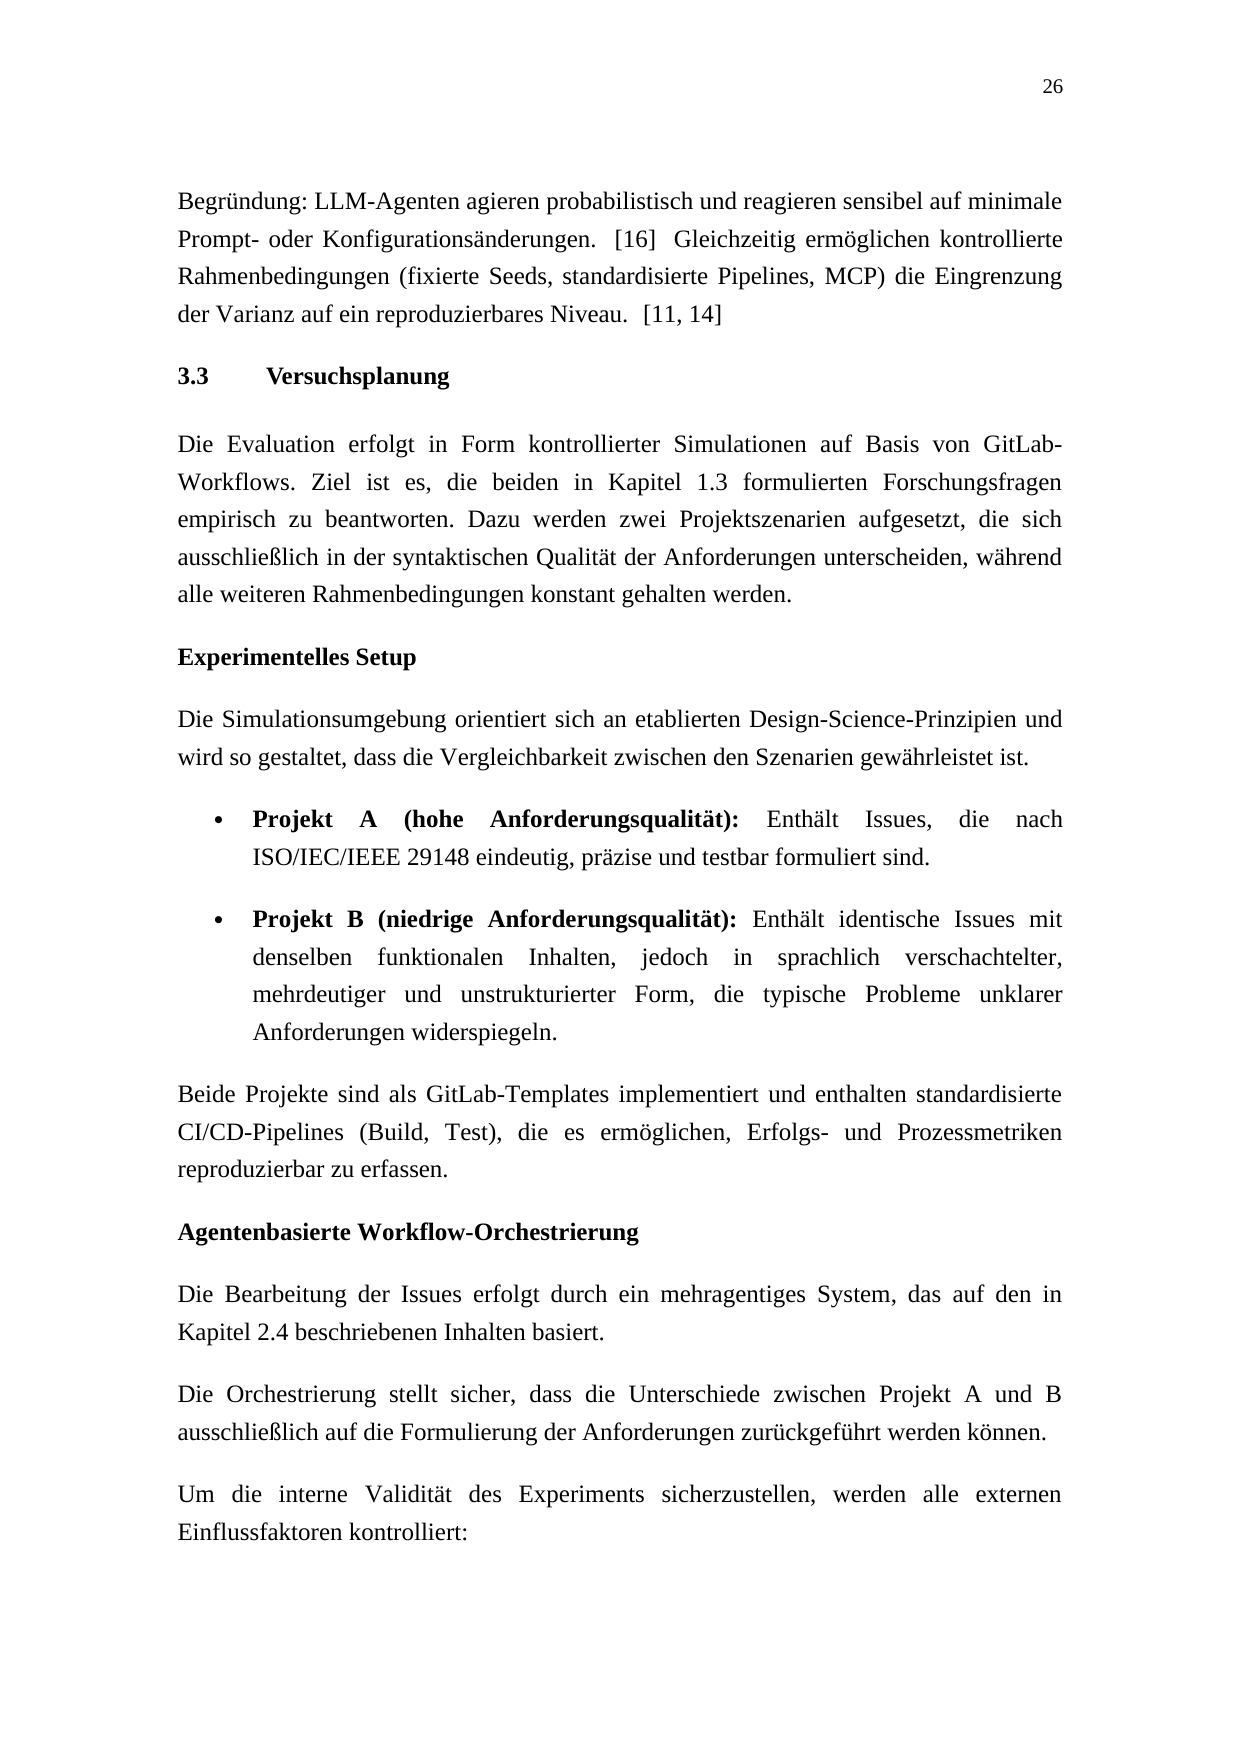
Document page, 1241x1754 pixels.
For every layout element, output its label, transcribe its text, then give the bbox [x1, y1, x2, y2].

list Projekt A (hohe Anforderungsqualität): Enthält Issues, die nach ISO/IEC/IEEE 29148 eindeutig, präzise und testbar formuliert sind. [215, 796, 1063, 871]
subtitle Versuchsplanung [177, 361, 1063, 389]
text Die Simulationsumgebung orientiert sich an etablierten Design-Science-Prinzipien und wird so gestaltet, dass die Vergleichbarkeit zwischen den Szenarien gewährleistet ist. [177, 696, 1063, 771]
text Die Orchestrierung stellt sicher, dass die Unterschiede zwischen Projekt A und B ausschließlich auf die Formulierung der Anforderungen zurückgeführt werden können. [177, 1371, 1063, 1446]
text Die Bearbeitung der Issues erfolgt durch ein mehragentiges System, das auf den in Kapitel 2.4 beschriebenen Inhalten basiert. [177, 1271, 1063, 1346]
text Um die interne Validität des Experiments sicherzustellen, werden alle externen Einflussfaktoren kontrolliert: [177, 1471, 1063, 1546]
text Begründung: LLM-Agenten agieren probabilistisch und reagieren sensibel auf minimale Prompt- oder Konfigurationsänderungen. Gleichzeitig ermöglichen kontrollierte Rahmenbedingungen (fixierte Seeds, standardisierte Pipelines, MCP) die Eingrenzung der Varianz auf ein reproduzierbares Niveau. [177, 177, 1063, 327]
text Agentenbasierte Workflow-Orchestrierung [177, 1208, 1063, 1246]
text Beide Projekte sind als GitLab-Templates implementiert und enthalten standardisierte CI/CD-Pipelines (Build, Test), die es ermöglichen, Erfolgs- und Prozessmetriken reproduzierbar zu erfassen. [177, 1071, 1063, 1183]
text Experimentelles Setup [177, 633, 1063, 671]
text Die Evaluation erfolgt in Form kontrollierter Simulationen auf Basis von GitLab-Workflows. Ziel ist es, die beiden in Kapitel 1.3 formulierten Forschungsfragen empirisch zu beantworten. Dazu werden zwei Projektszenarien aufgesetzt, die sich ausschließlich in der syntaktischen Qualität der Anforderungen unterscheiden, während alle weiteren Rahmenbedingungen konstant gehalten werden. [177, 421, 1063, 608]
list Projekt B (niedrige Anforderungsqualität): Enthält identische Issues mit denselben funktionalen Inhalten, jedoch in sprachlich verschachtelter, mehrdeutiger und unstrukturierter Form, die typische Probleme unklarer Anforderungen widerspiegeln. [215, 896, 1063, 1046]
